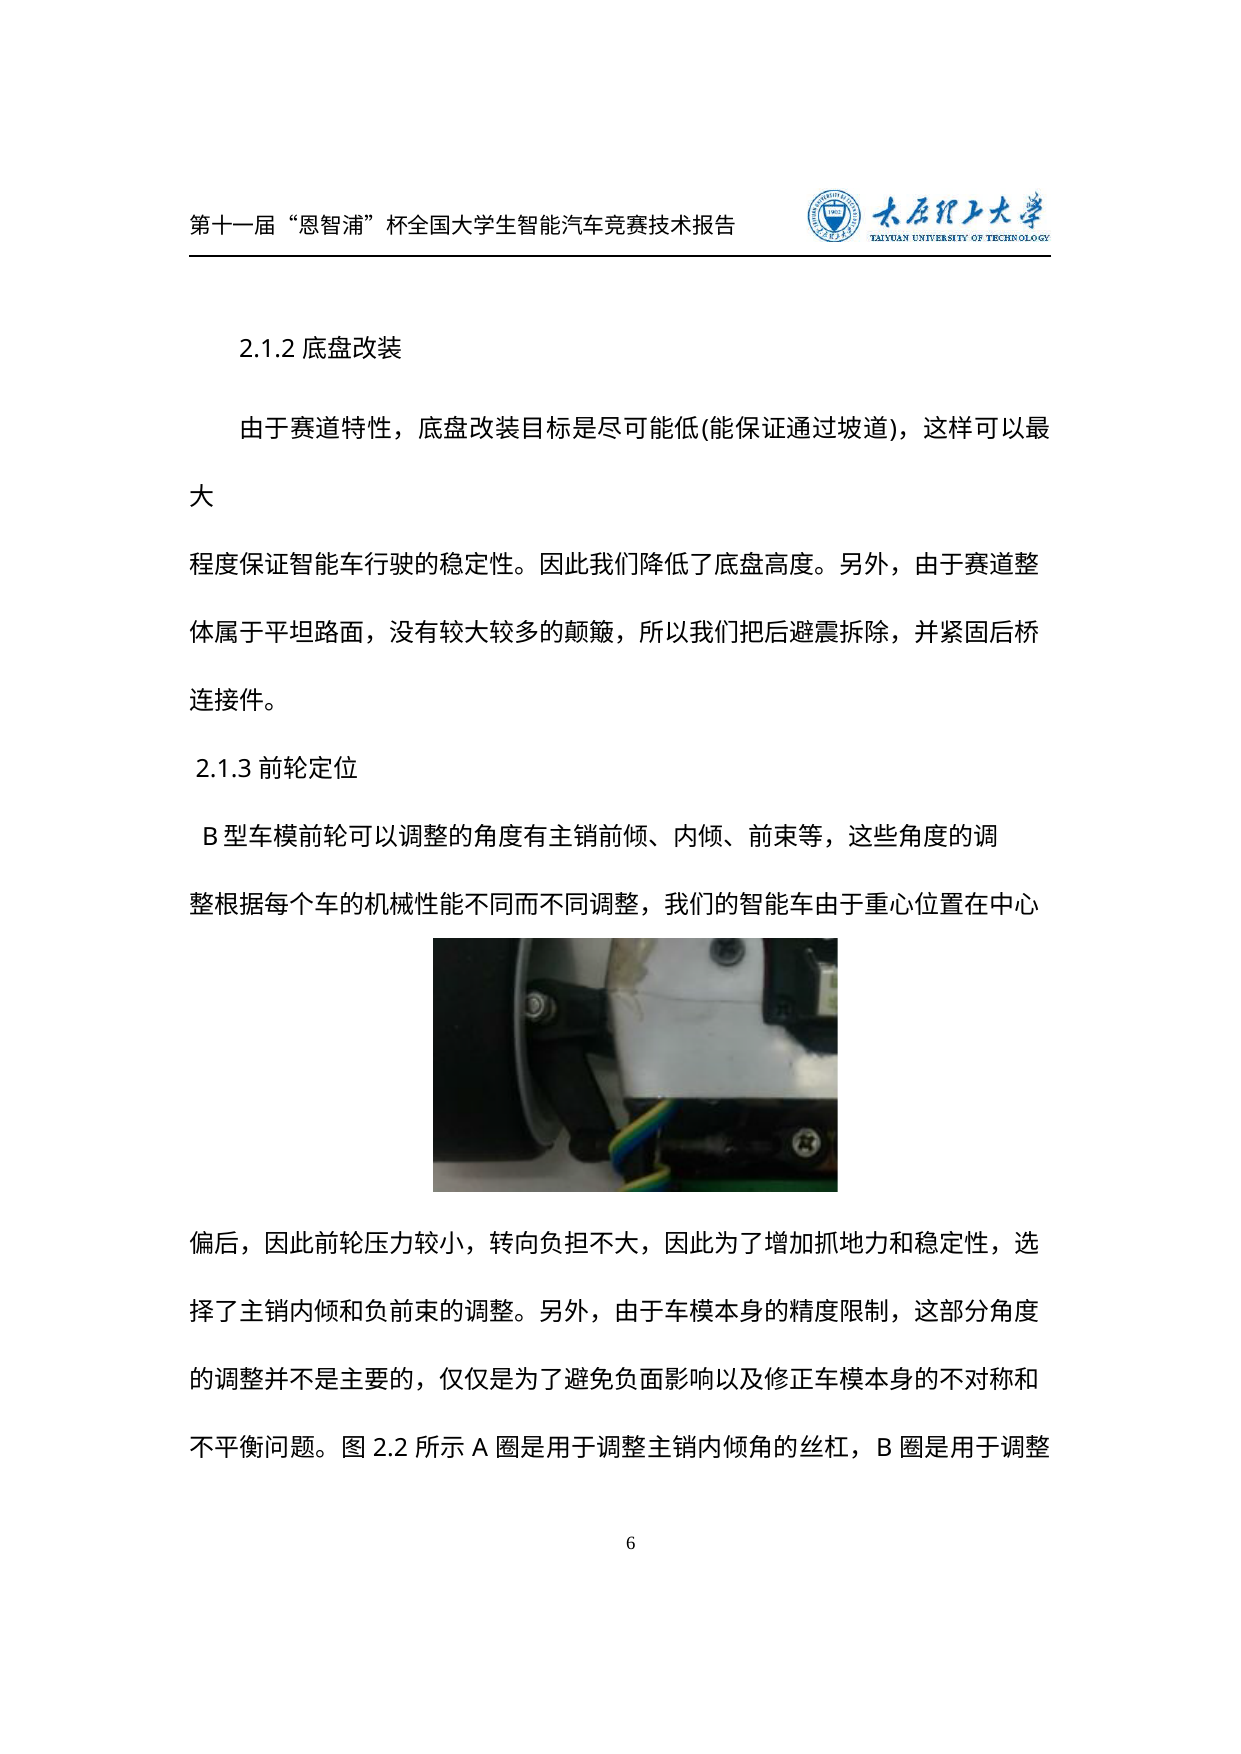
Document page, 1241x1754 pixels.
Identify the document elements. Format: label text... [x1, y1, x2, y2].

text 2.1.2 底盘改装 [189, 313, 1051, 381]
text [189, 393, 1051, 1480]
